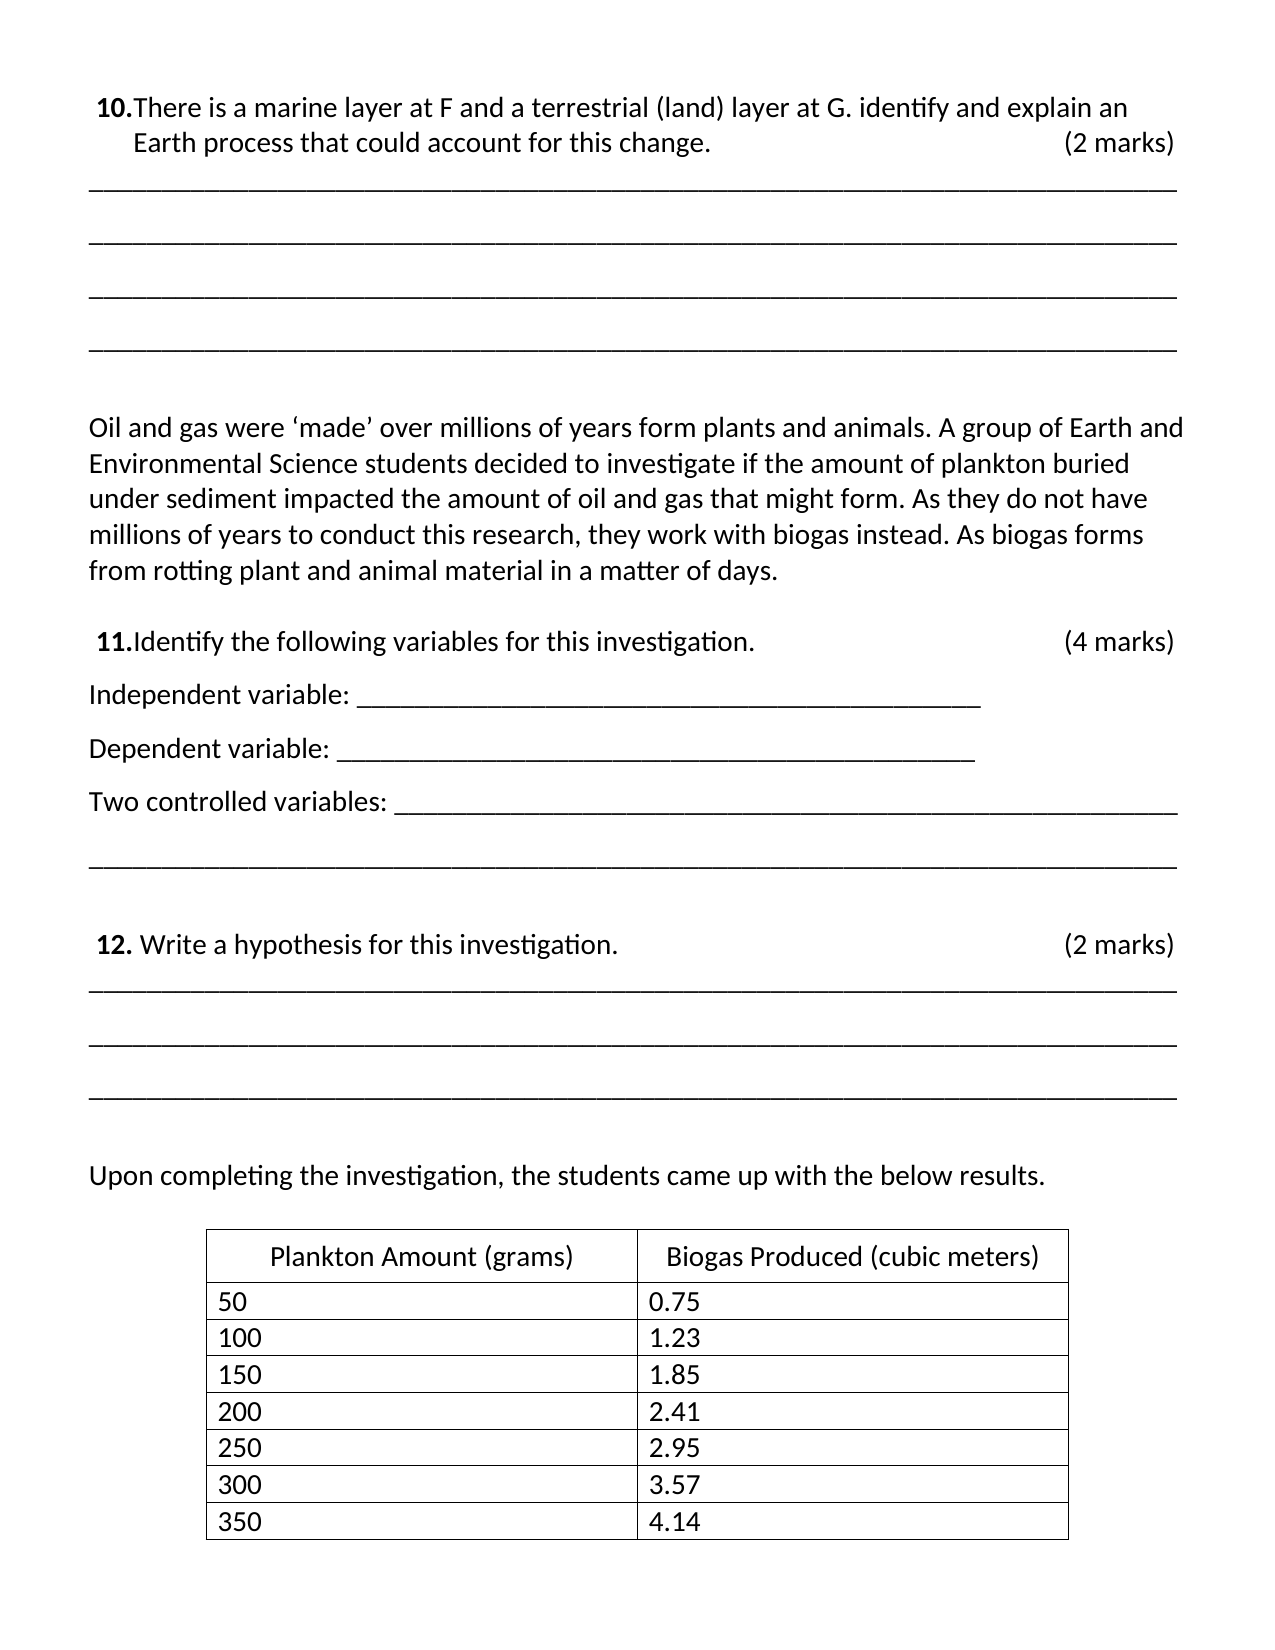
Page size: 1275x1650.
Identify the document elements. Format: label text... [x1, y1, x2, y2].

list There is a marine layer at F and a terrestrial (land) layer at G. identify and explain an Earth process that could account for this change. (2 marks) [96, 89, 1186, 160]
table_cell 300 [207, 1466, 637, 1502]
table_cell 50 [207, 1283, 637, 1318]
table_cell 100 [207, 1320, 637, 1355]
text Upon completing the investigation, the students came up with the below results. [89, 1157, 1186, 1193]
list Identify the following variables for this investigation. (4 marks) [96, 623, 1186, 659]
text Independent variable: ___________________________________________ [89, 676, 1186, 712]
table_cell 4.14 [638, 1503, 1068, 1538]
table_cell 350 [207, 1503, 637, 1538]
table_cell 2.95 [638, 1430, 1068, 1465]
text Dependent variable: ____________________________________________ [89, 730, 1186, 766]
table_cell 3.57 [638, 1466, 1068, 1502]
table_cell 150 [207, 1356, 637, 1392]
table_cell 250 [207, 1430, 637, 1465]
table_cell 1.23 [638, 1320, 1068, 1355]
table_cell 2.41 [638, 1393, 1068, 1428]
list Write a hypothesis for this investigation. (2 marks) [96, 926, 1186, 961]
table_header Biogas Produced (cubic meters) [638, 1230, 1068, 1282]
table_cell 200 [207, 1393, 637, 1428]
table_header Plankton Amount (grams) [207, 1230, 637, 1282]
text ____________________________________________________________________________________________________________________________________________________________________________________________________________________________________________________________________________________________________________ [89, 160, 1186, 356]
table_cell 1.85 [638, 1356, 1068, 1392]
text Oil and gas were ‘made’ over millions of years form plants and animals. A group of Earth and Environmental Science students decided to investigate if the amount of plankton buried under sediment impacted the amount of oil and gas that might form. As they do not have millions of years to conduct this research, they work with biogas instead. As biogas forms from rotting plant and animal material in a matter of days. [89, 409, 1186, 587]
text Two controlled variables: ______________________________________________________ ___________________________________________________________________________ [89, 783, 1186, 872]
table_cell 0.75 [638, 1283, 1068, 1318]
text _________________________________________________________________________________________________________________________________________________________________________________________________________________________________ [89, 961, 1186, 1104]
